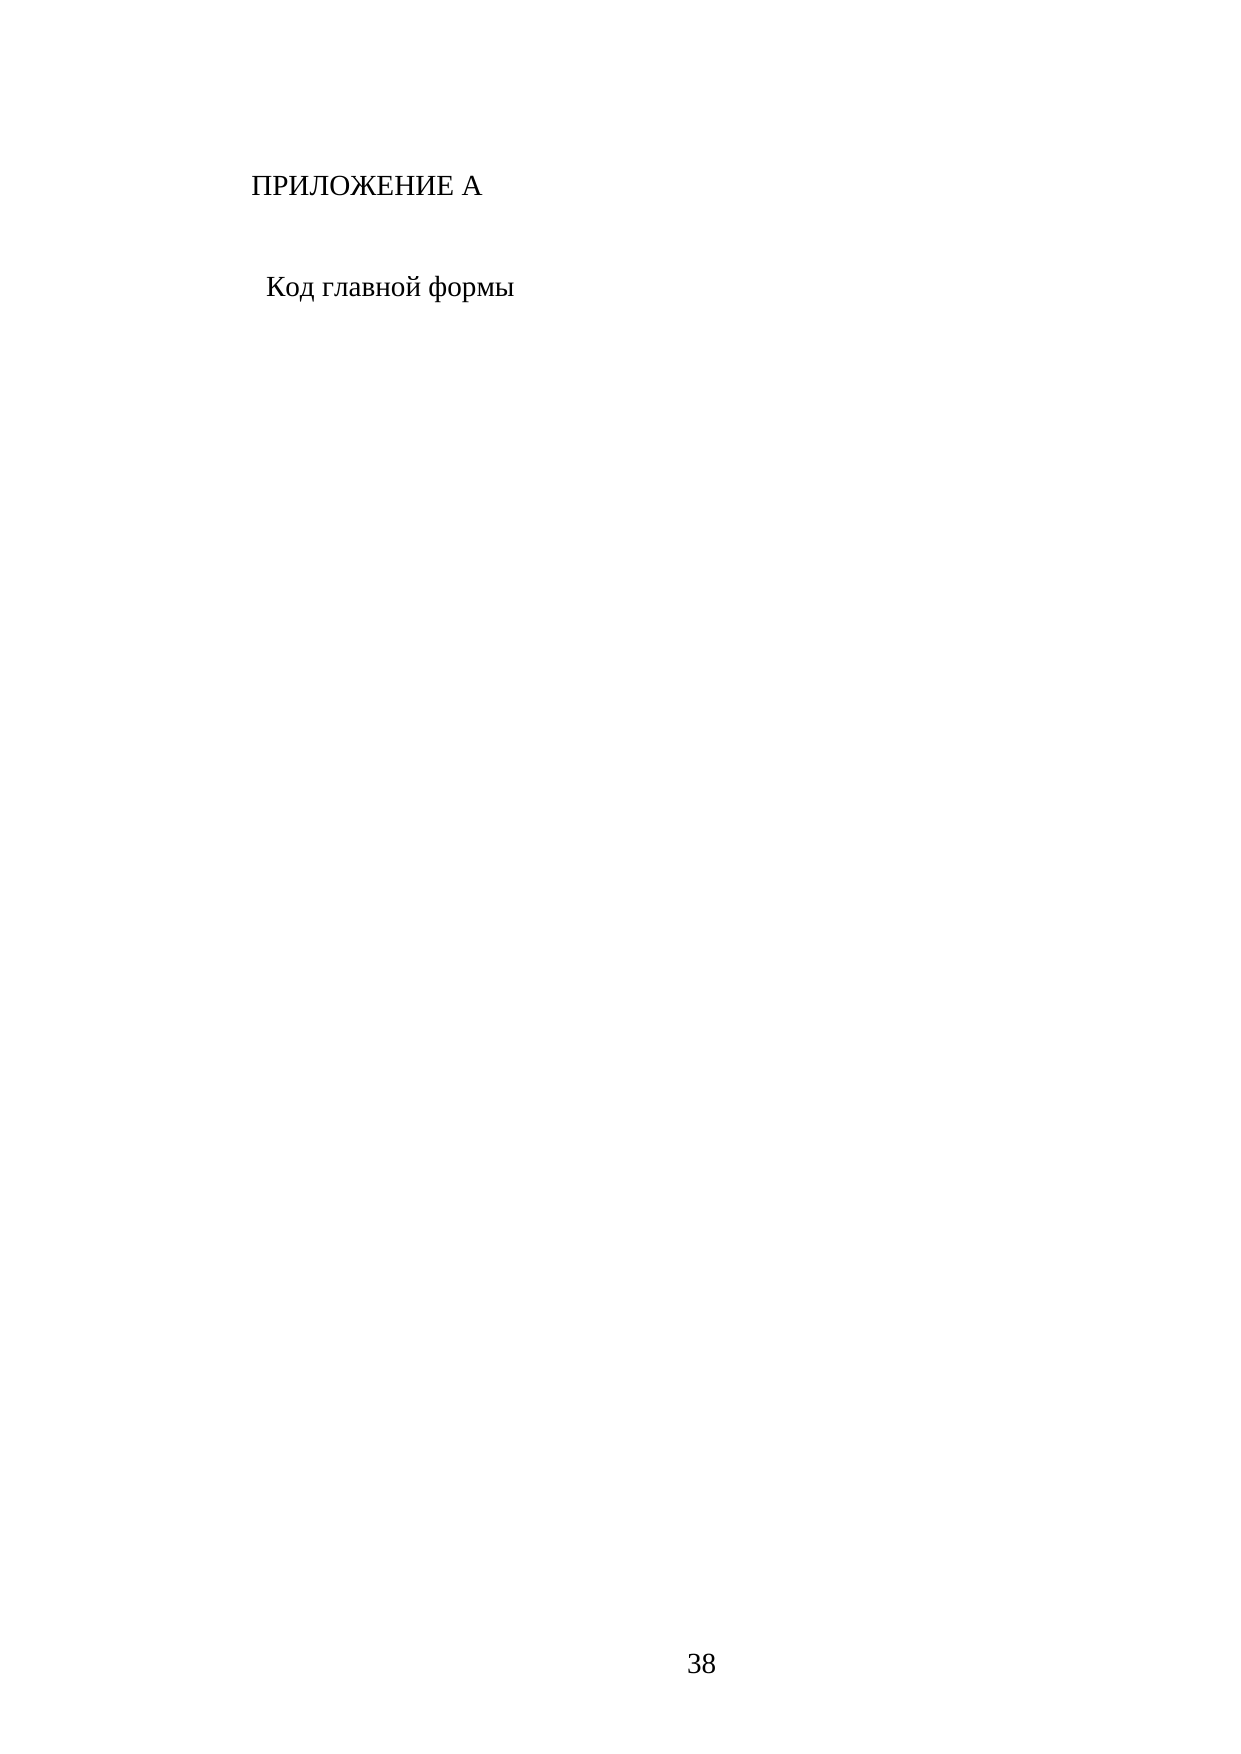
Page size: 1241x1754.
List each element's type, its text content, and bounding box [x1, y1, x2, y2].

text приложение А [177, 168, 1152, 202]
text Код главной формы [177, 269, 1152, 303]
